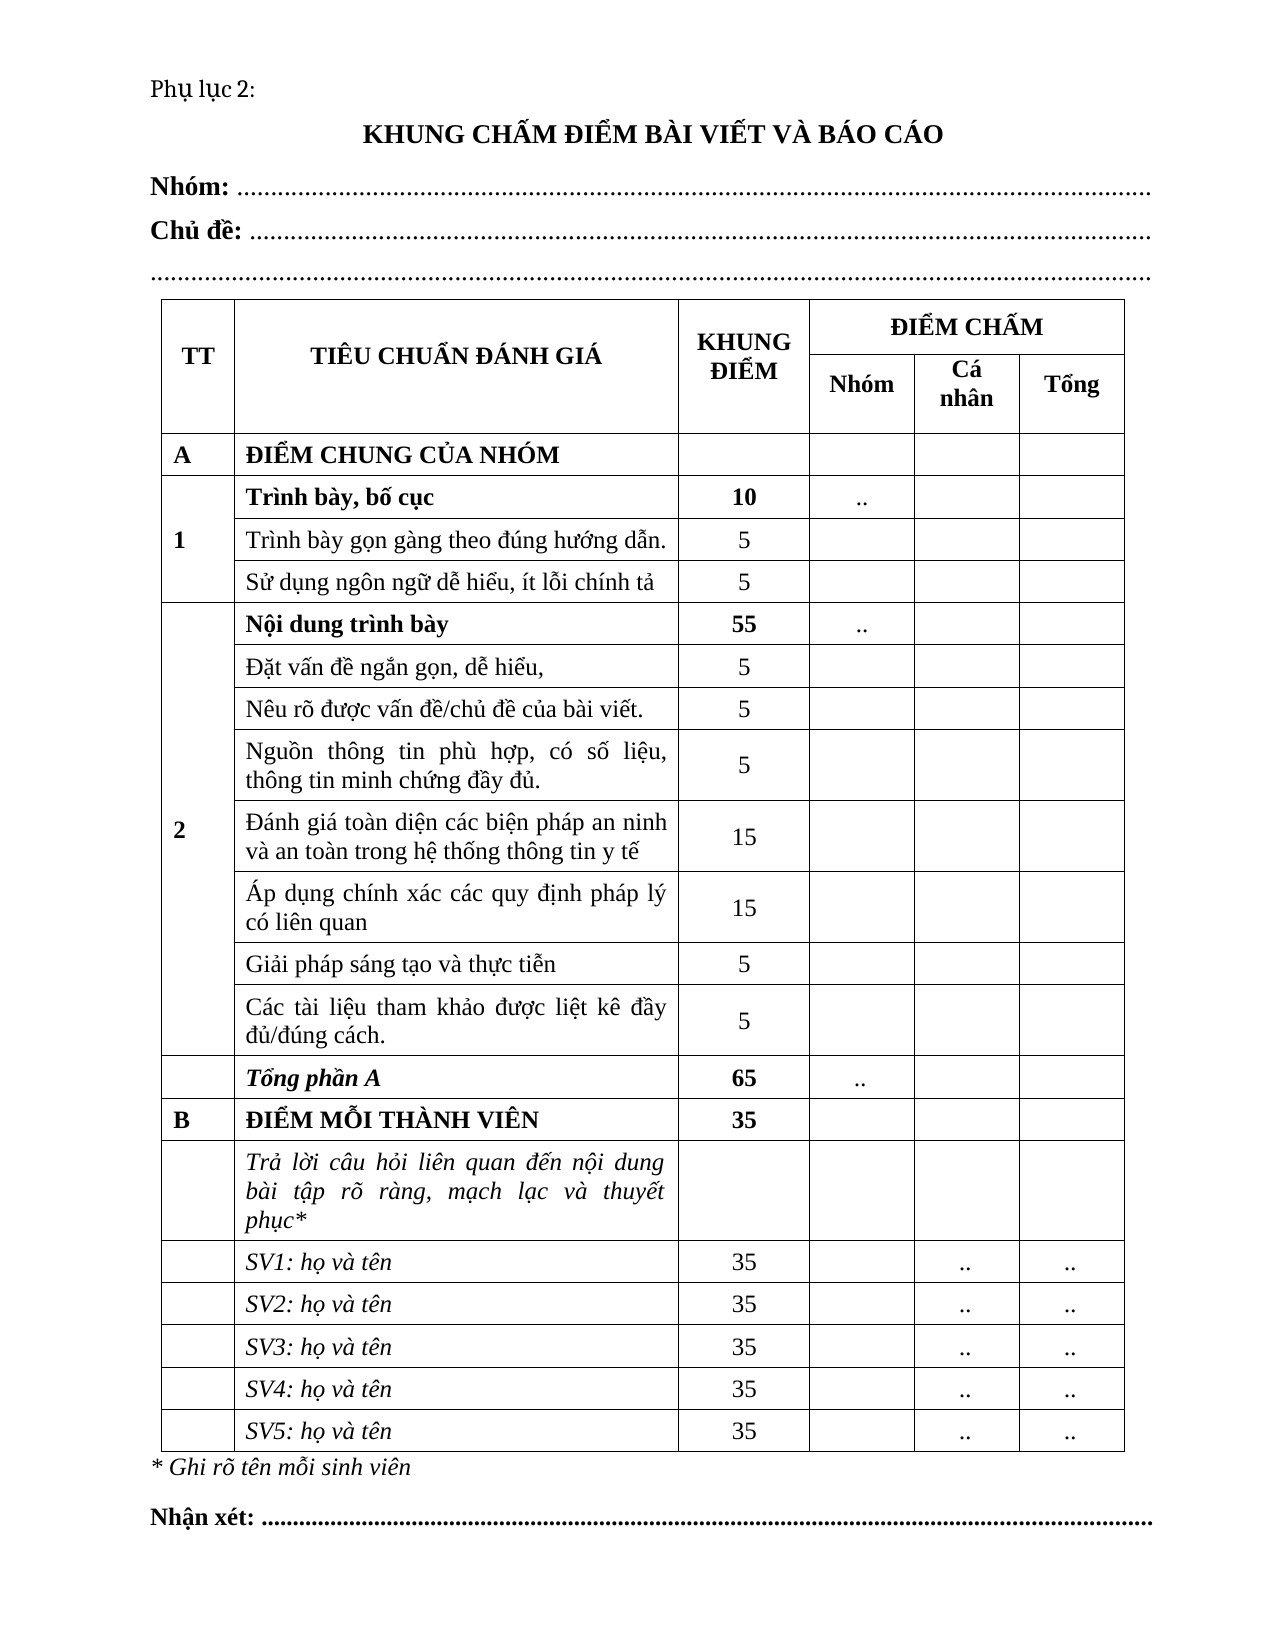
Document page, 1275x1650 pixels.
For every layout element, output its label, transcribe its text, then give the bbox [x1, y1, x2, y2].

table_cell Tổng [1020, 355, 1124, 433]
table_cell Các tài liệu tham khảo được liệt kê đầy đủ/đúng cách. [235, 985, 678, 1055]
table_cell [1020, 561, 1124, 602]
table_cell Tổng phần A [235, 1056, 678, 1098]
table_cell [1020, 434, 1124, 475]
table_cell Sử dụng ngôn ngữ dễ hiểu, ít lỗi chính tả [235, 561, 678, 602]
table_cell [1020, 1099, 1124, 1140]
table_cell [915, 1141, 1019, 1240]
table_cell [1020, 943, 1124, 984]
table_cell [810, 985, 914, 1055]
table_cell [810, 519, 914, 560]
table_cell 5 [679, 730, 809, 800]
table_cell .. [810, 476, 914, 517]
table_cell .. [915, 1283, 1019, 1324]
table_cell [1020, 1141, 1124, 1240]
text KHUNG CHẤM ĐIỂM BÀI VIẾT VÀ BÁO CÁO [150, 118, 1157, 149]
table_cell 1 [162, 476, 234, 602]
table_cell [162, 1141, 234, 1240]
table_cell [679, 434, 809, 475]
table_cell [810, 688, 914, 729]
table_cell 65 [679, 1056, 809, 1098]
table_cell B [162, 1099, 234, 1140]
table_cell 5 [679, 688, 809, 729]
table_cell .. [915, 1241, 1019, 1282]
table_cell [162, 1241, 234, 1282]
text Nhận xét: [150, 1502, 1157, 1531]
table_cell [162, 1410, 234, 1451]
table_cell 5 [679, 943, 809, 984]
table_cell [810, 434, 914, 475]
table_cell .. [1020, 1283, 1124, 1324]
table_cell [810, 1410, 914, 1451]
table_cell 35 [679, 1283, 809, 1324]
table_cell Đánh giá toàn diện các biện pháp an ninh và an toàn trong hệ thống thông tin y tế [235, 801, 678, 871]
table_header KHUNG ĐIỂM [679, 300, 809, 433]
table_cell [810, 561, 914, 602]
table_cell [1020, 603, 1124, 644]
table_cell [915, 434, 1019, 475]
table_cell [1020, 645, 1124, 687]
table_cell 15 [679, 801, 809, 871]
table_cell SV5: họ và tên [235, 1410, 678, 1451]
table_cell 35 [679, 1241, 809, 1282]
table_cell [915, 801, 1019, 871]
table_cell ĐIỂM MỖI THÀNH VIÊN [235, 1099, 678, 1140]
table_cell [810, 645, 914, 687]
table_cell [162, 1368, 234, 1409]
table_cell Giải pháp sáng tạo và thực tiễn [235, 943, 678, 984]
table_cell [915, 645, 1019, 687]
text * Ghi rõ tên mỗi sinh viên [150, 1452, 1157, 1481]
table_cell 5 [679, 519, 809, 560]
table_cell .. [1020, 1368, 1124, 1409]
table_cell [810, 801, 914, 871]
table_cell Trả lời câu hỏi liên quan đến nội dung bài tập rõ ràng, mạch lạc và thuyết phục* [235, 1141, 678, 1240]
table_cell 55 [679, 603, 809, 644]
table_cell [915, 985, 1019, 1055]
table_cell [679, 1141, 809, 1240]
text Nhóm: [150, 170, 1157, 201]
table_cell .. [1020, 1410, 1124, 1451]
text Chủ đề: [150, 214, 1157, 245]
table_cell A [162, 434, 234, 475]
table_cell Nêu rõ được vấn đề/chủ đề của bài viết. [235, 688, 678, 729]
table_cell [810, 1368, 914, 1409]
table_header TIÊU CHUẨN ĐÁNH GIÁ [235, 300, 678, 433]
table_cell .. [915, 1325, 1019, 1367]
table_cell SV1: họ và tên [235, 1241, 678, 1282]
table_cell [915, 872, 1019, 942]
table_cell Cá nhân [915, 355, 1019, 433]
table_cell Nội dung trình bày [235, 603, 678, 644]
table_cell 15 [679, 872, 809, 942]
table_cell [915, 688, 1019, 729]
table_cell 10 [679, 476, 809, 517]
table_cell [810, 1099, 914, 1140]
table_cell .. [915, 1410, 1019, 1451]
table_cell [915, 1099, 1019, 1140]
table_cell [1020, 872, 1124, 942]
table_cell [810, 1325, 914, 1367]
table_cell [810, 1241, 914, 1282]
table_cell 35 [679, 1325, 809, 1367]
table_cell .. [810, 1056, 914, 1098]
table_cell 5 [679, 561, 809, 602]
table_cell [1020, 985, 1124, 1055]
table_cell Nhóm [810, 355, 914, 433]
table_cell [810, 872, 914, 942]
table_cell [810, 1141, 914, 1240]
table_cell 5 [679, 985, 809, 1055]
table_cell [915, 476, 1019, 517]
table_cell Đặt vấn đề ngắn gọn, dễ hiểu, [235, 645, 678, 687]
table_cell [810, 943, 914, 984]
table_cell [1020, 688, 1124, 729]
table_cell Áp dụng chính xác các quy định pháp lý có liên quan [235, 872, 678, 942]
table_cell .. [1020, 1241, 1124, 1282]
table_header TT [162, 300, 234, 433]
table_cell SV3: họ và tên [235, 1325, 678, 1367]
table_cell [915, 943, 1019, 984]
table_cell .. [915, 1368, 1019, 1409]
table_cell Trình bày, bố cục [235, 476, 678, 517]
table_cell 35 [679, 1410, 809, 1451]
table_cell 2 [162, 603, 234, 1055]
table_cell 35 [679, 1368, 809, 1409]
table_cell 5 [679, 645, 809, 687]
table_cell [915, 1056, 1019, 1098]
table_cell [1020, 801, 1124, 871]
table_header ĐIỂM CHẤM [810, 300, 1124, 353]
table_cell [162, 1056, 234, 1098]
table_cell SV2: họ và tên [235, 1283, 678, 1324]
table_cell [1020, 1056, 1124, 1098]
table_cell .. [810, 603, 914, 644]
table_cell [810, 1283, 914, 1324]
table_cell 35 [679, 1099, 809, 1140]
table_cell SV4: họ và tên [235, 1368, 678, 1409]
table_cell [915, 603, 1019, 644]
table_cell ĐIỂM CHUNG CỦA NHÓM [235, 434, 678, 475]
table_cell [915, 561, 1019, 602]
table_cell [1020, 730, 1124, 800]
table_cell [810, 730, 914, 800]
table_cell [162, 1283, 234, 1324]
table_cell [1020, 519, 1124, 560]
table_cell Trình bày gọn gàng theo đúng hướng dẫn. [235, 519, 678, 560]
table_cell Nguồn thông tin phù hợp, có số liệu, thông tin minh chứng đầy đủ. [235, 730, 678, 800]
table_cell .. [1020, 1325, 1124, 1367]
table_cell [1020, 476, 1124, 517]
table_cell [915, 730, 1019, 800]
table_cell [915, 519, 1019, 560]
table_cell [162, 1325, 234, 1367]
